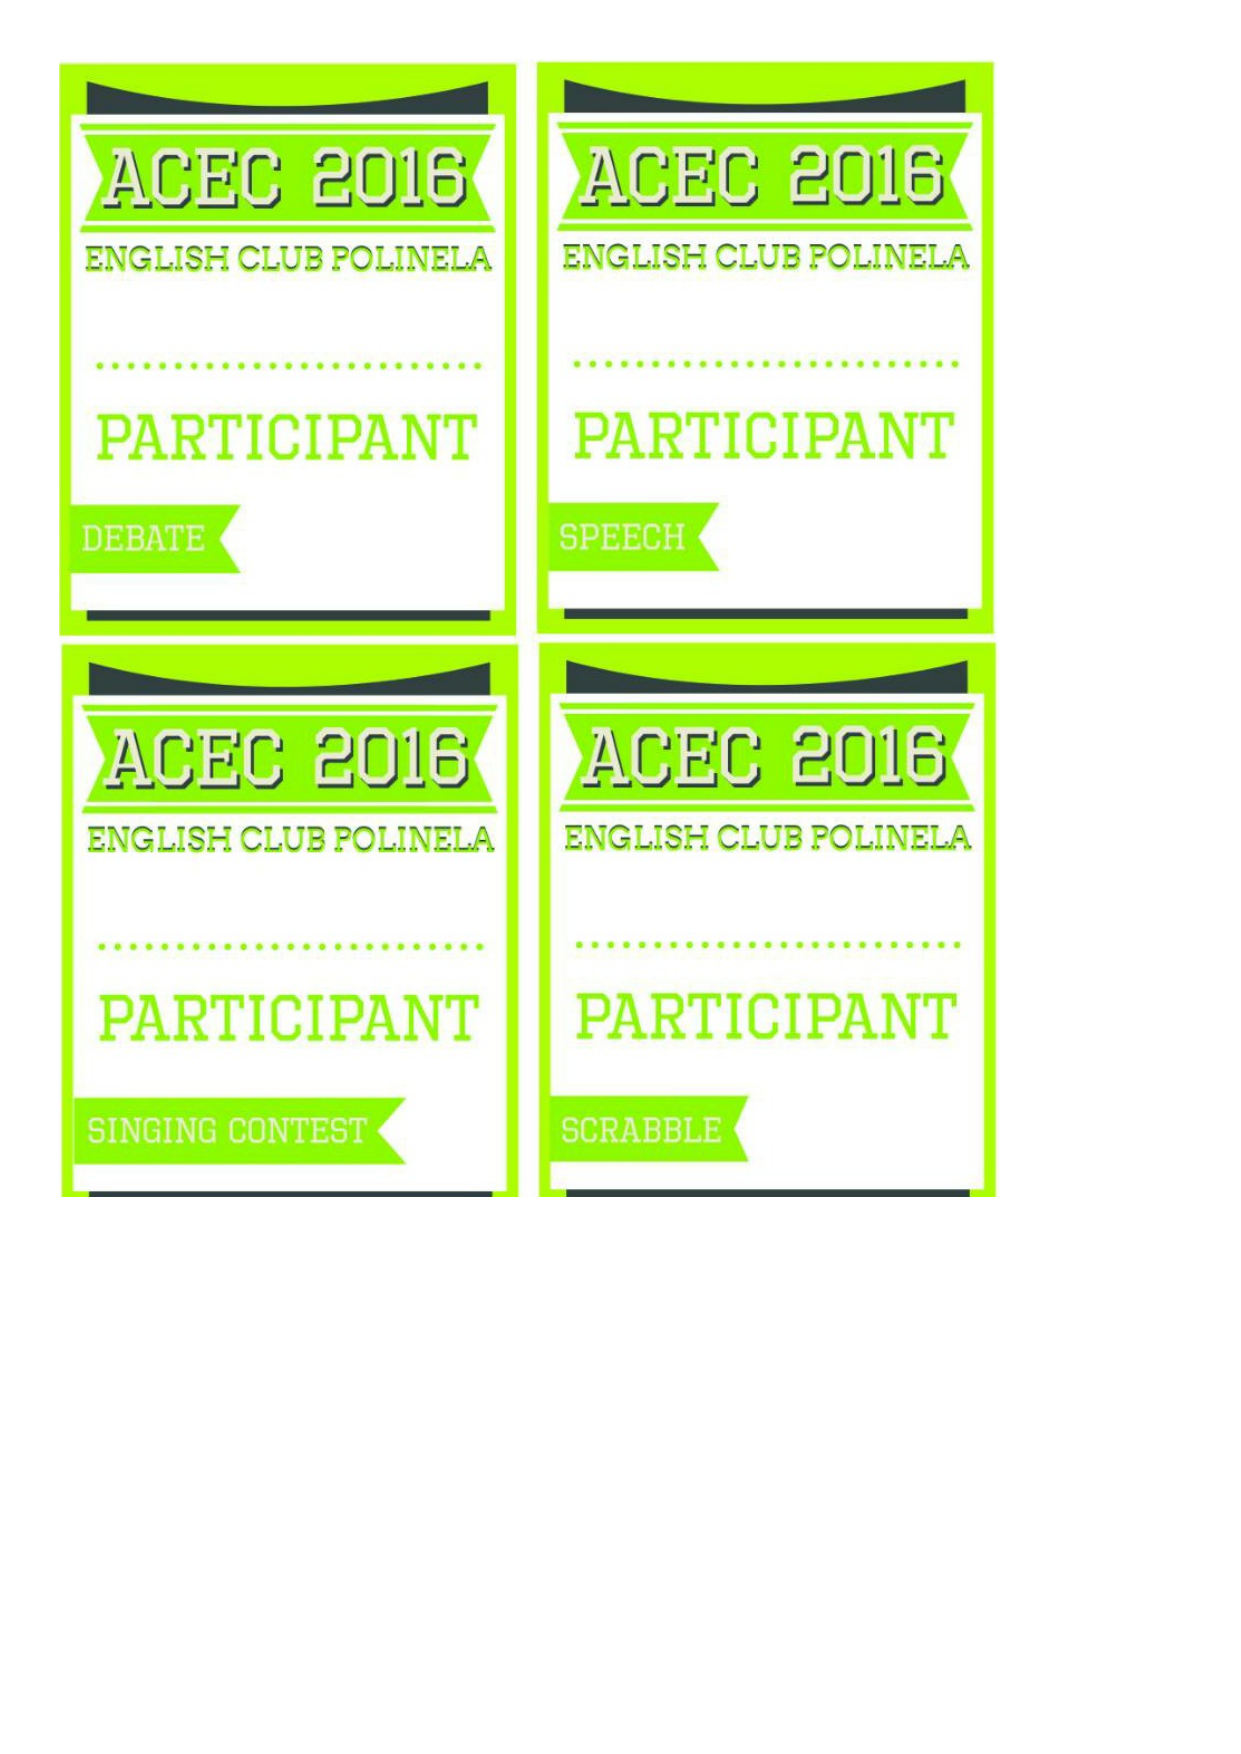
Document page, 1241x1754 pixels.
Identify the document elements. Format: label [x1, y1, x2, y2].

picture [59, 59, 1000, 1197]
